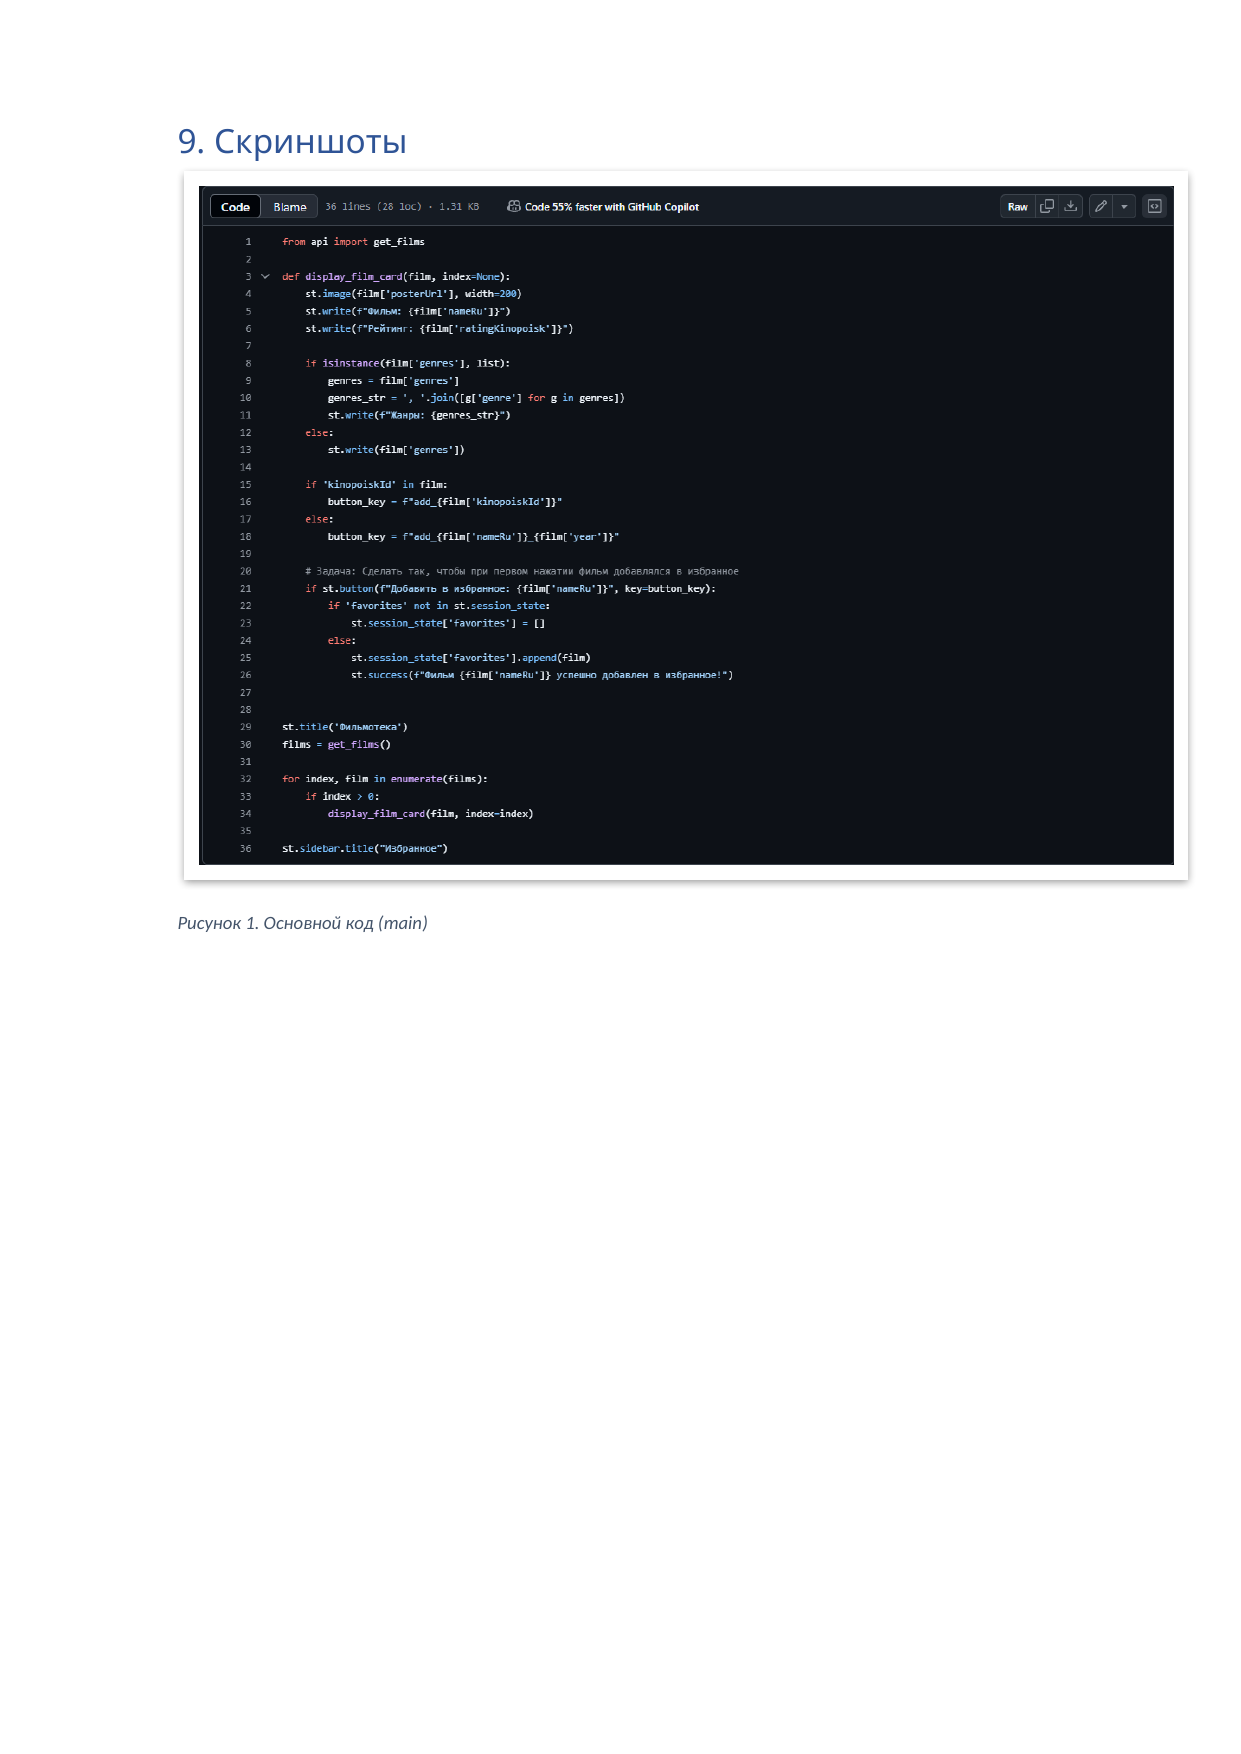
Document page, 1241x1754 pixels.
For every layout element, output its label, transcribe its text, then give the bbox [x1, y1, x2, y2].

picture [199, 186, 1174, 865]
subtitle 9. Скриншоты [177, 118, 1152, 163]
